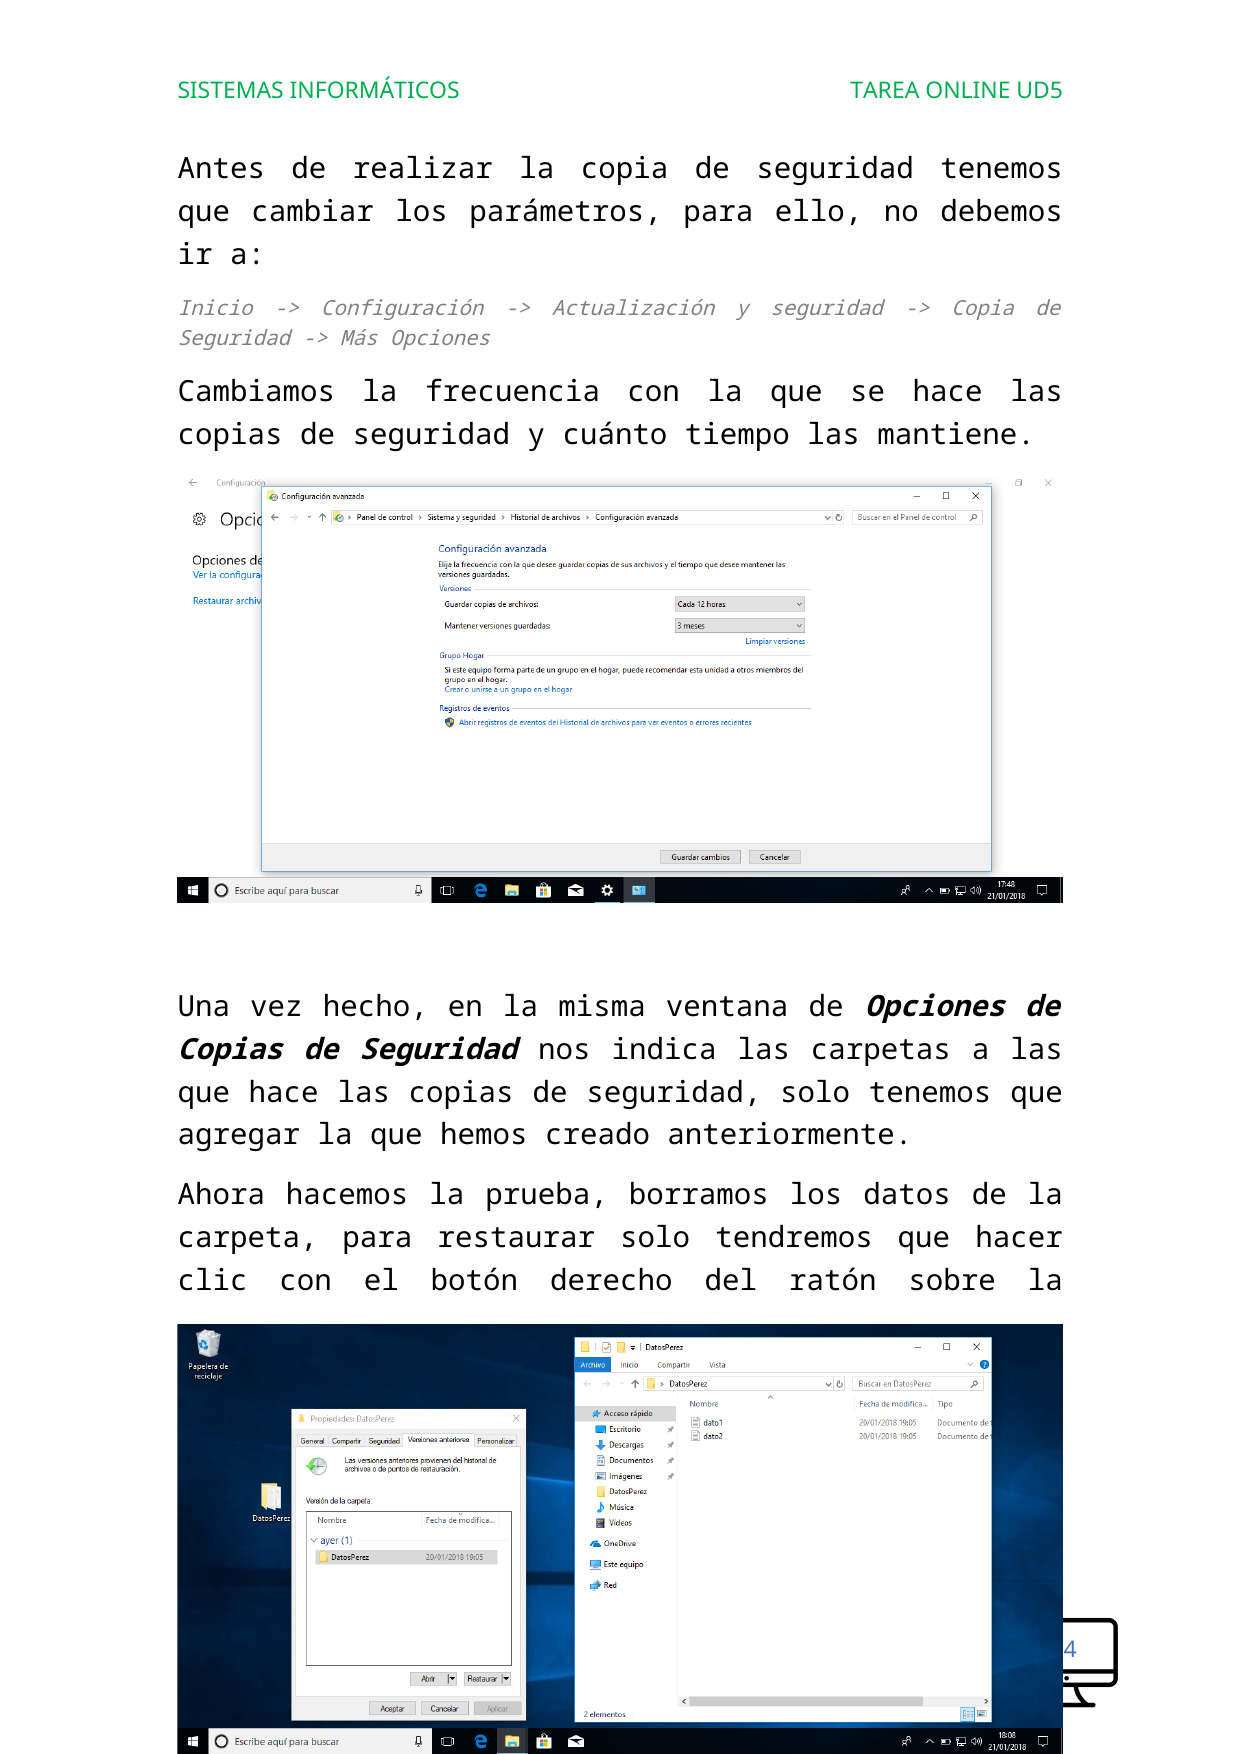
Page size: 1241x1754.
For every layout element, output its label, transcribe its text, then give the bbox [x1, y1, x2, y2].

picture [177, 1324, 1120, 1754]
text Una vez hecho, en la misma ventana de Opciones de Copias de Seguridad nos indica las carpetas a las que hace las copias de seguridad, solo tenemos que agregar la que hemos creado anteriormente. [177, 985, 1063, 1153]
text Cambiamos la frecuencia con la que se hace las copias de seguridad y cuánto tiempo las mantiene. [177, 371, 1063, 453]
text Inicio -> Configuración -> Actualización y seguridad -> Copia de Seguridad -> Más Opciones [177, 293, 1063, 352]
picture [177, 472, 1063, 903]
text Antes de realizar la copia de seguridad tenemos que cambiar los parámetros, para ello, no debemos ir a: [177, 148, 1063, 273]
